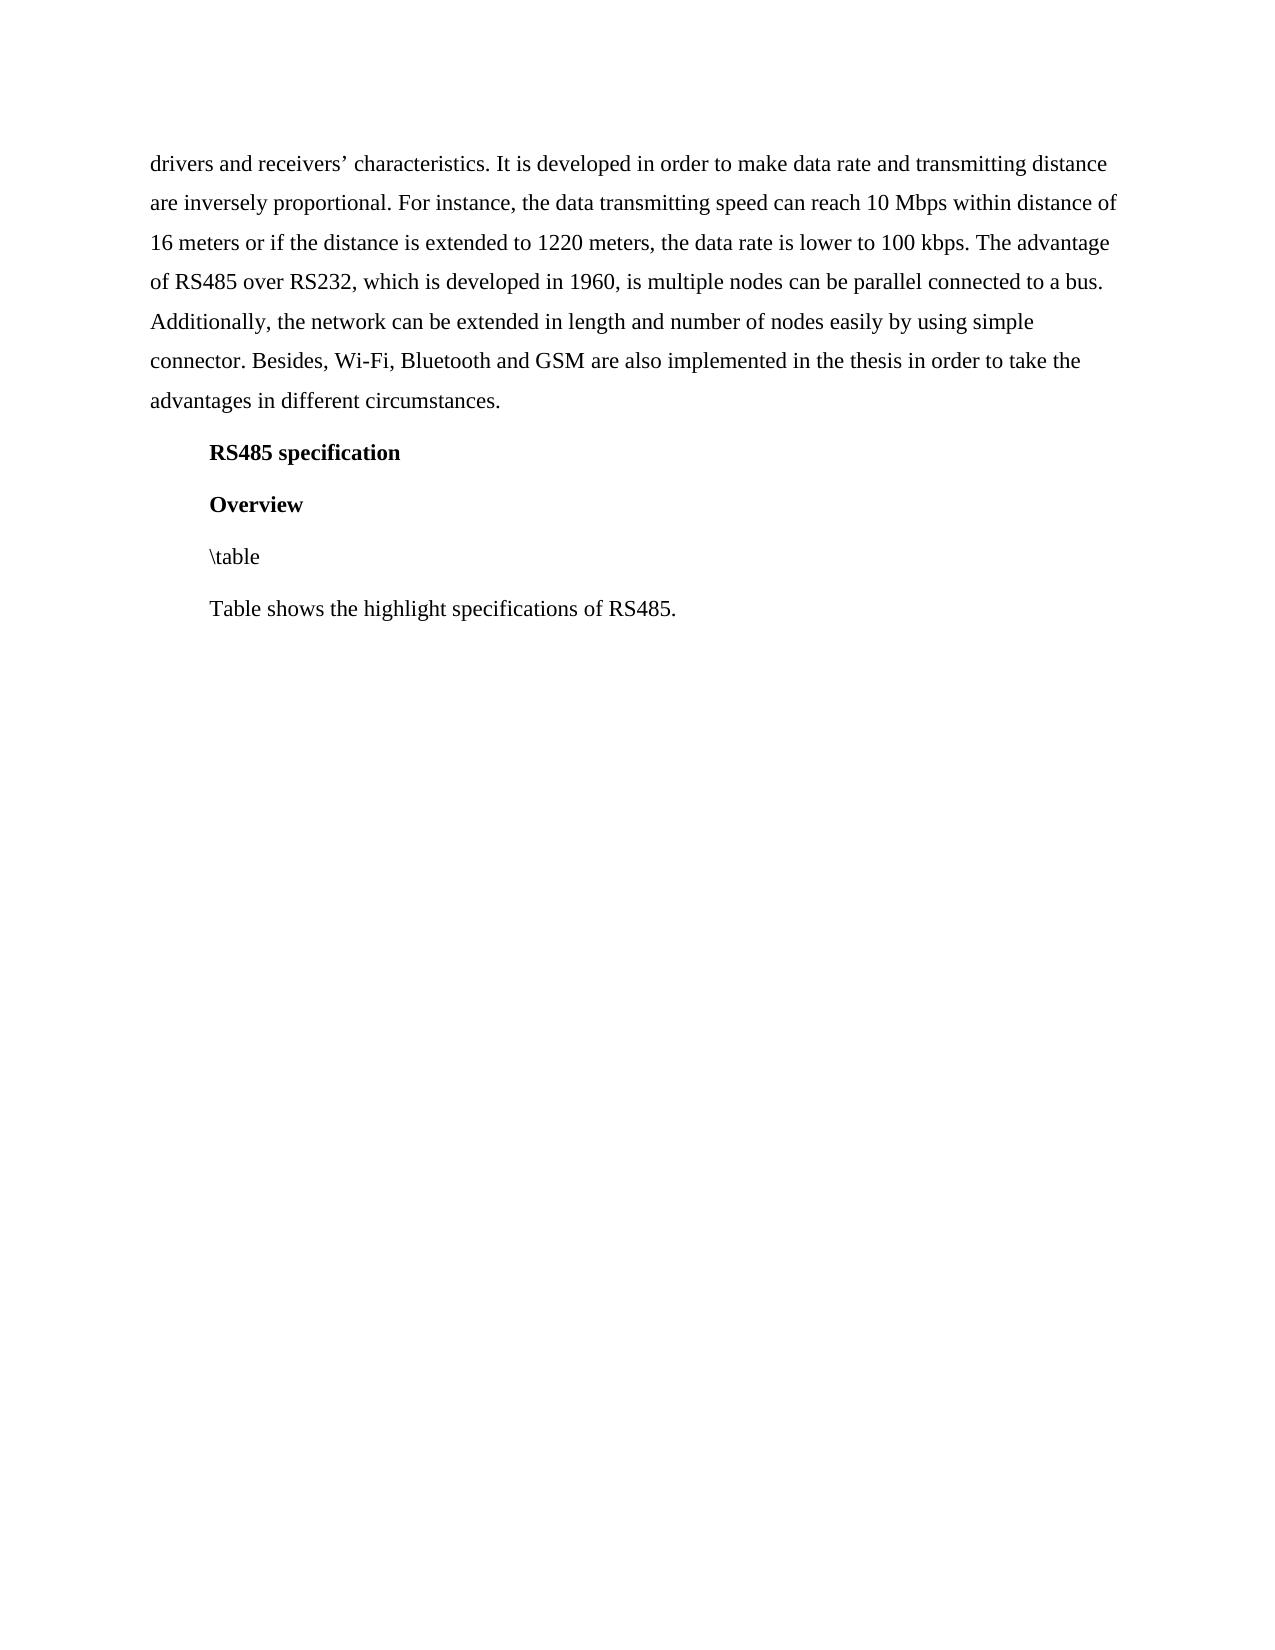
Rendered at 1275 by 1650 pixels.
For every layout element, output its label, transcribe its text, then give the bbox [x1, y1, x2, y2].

text Overview [150, 491, 1125, 517]
text Table shows the highlight specifications of RS485. [150, 595, 1125, 621]
text RS485 specification [150, 439, 1125, 465]
text \table [150, 543, 1125, 569]
